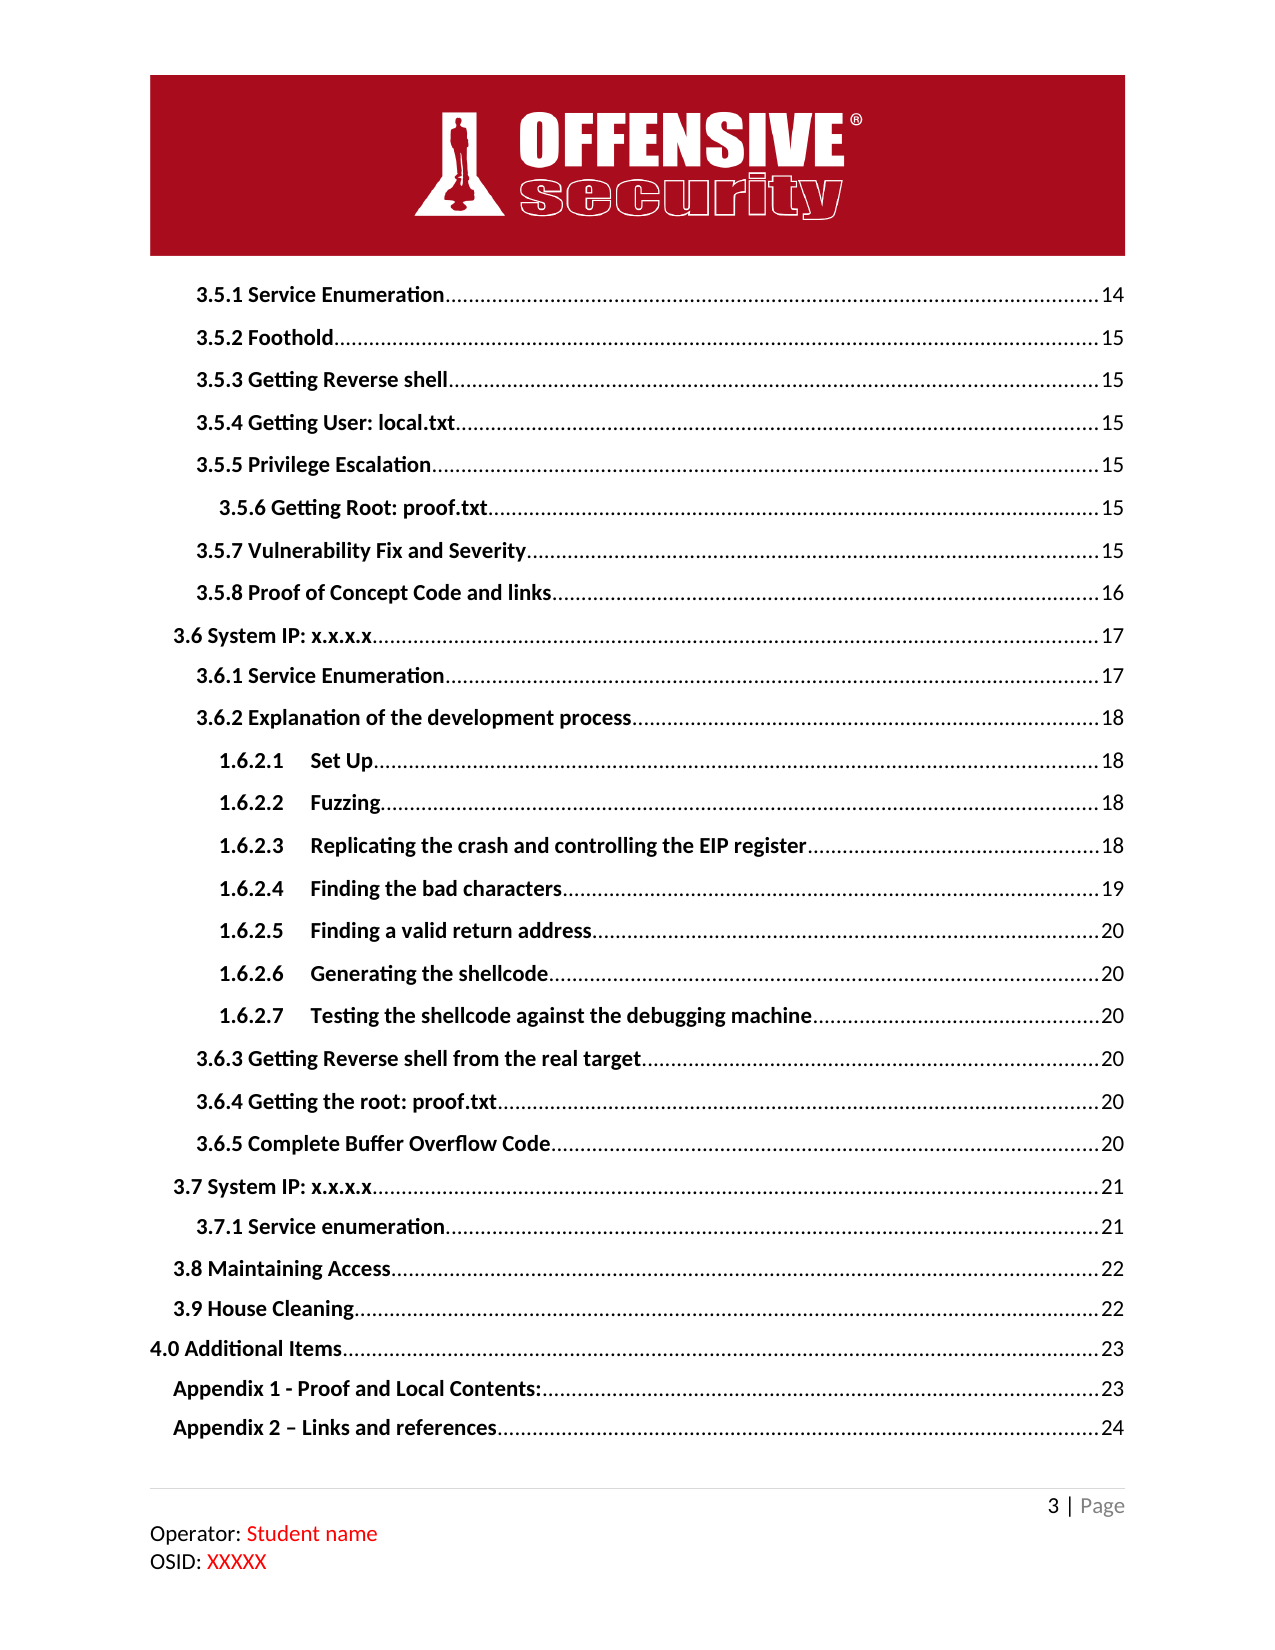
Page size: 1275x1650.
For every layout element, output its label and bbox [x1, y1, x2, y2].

picture [150, 75, 1125, 256]
